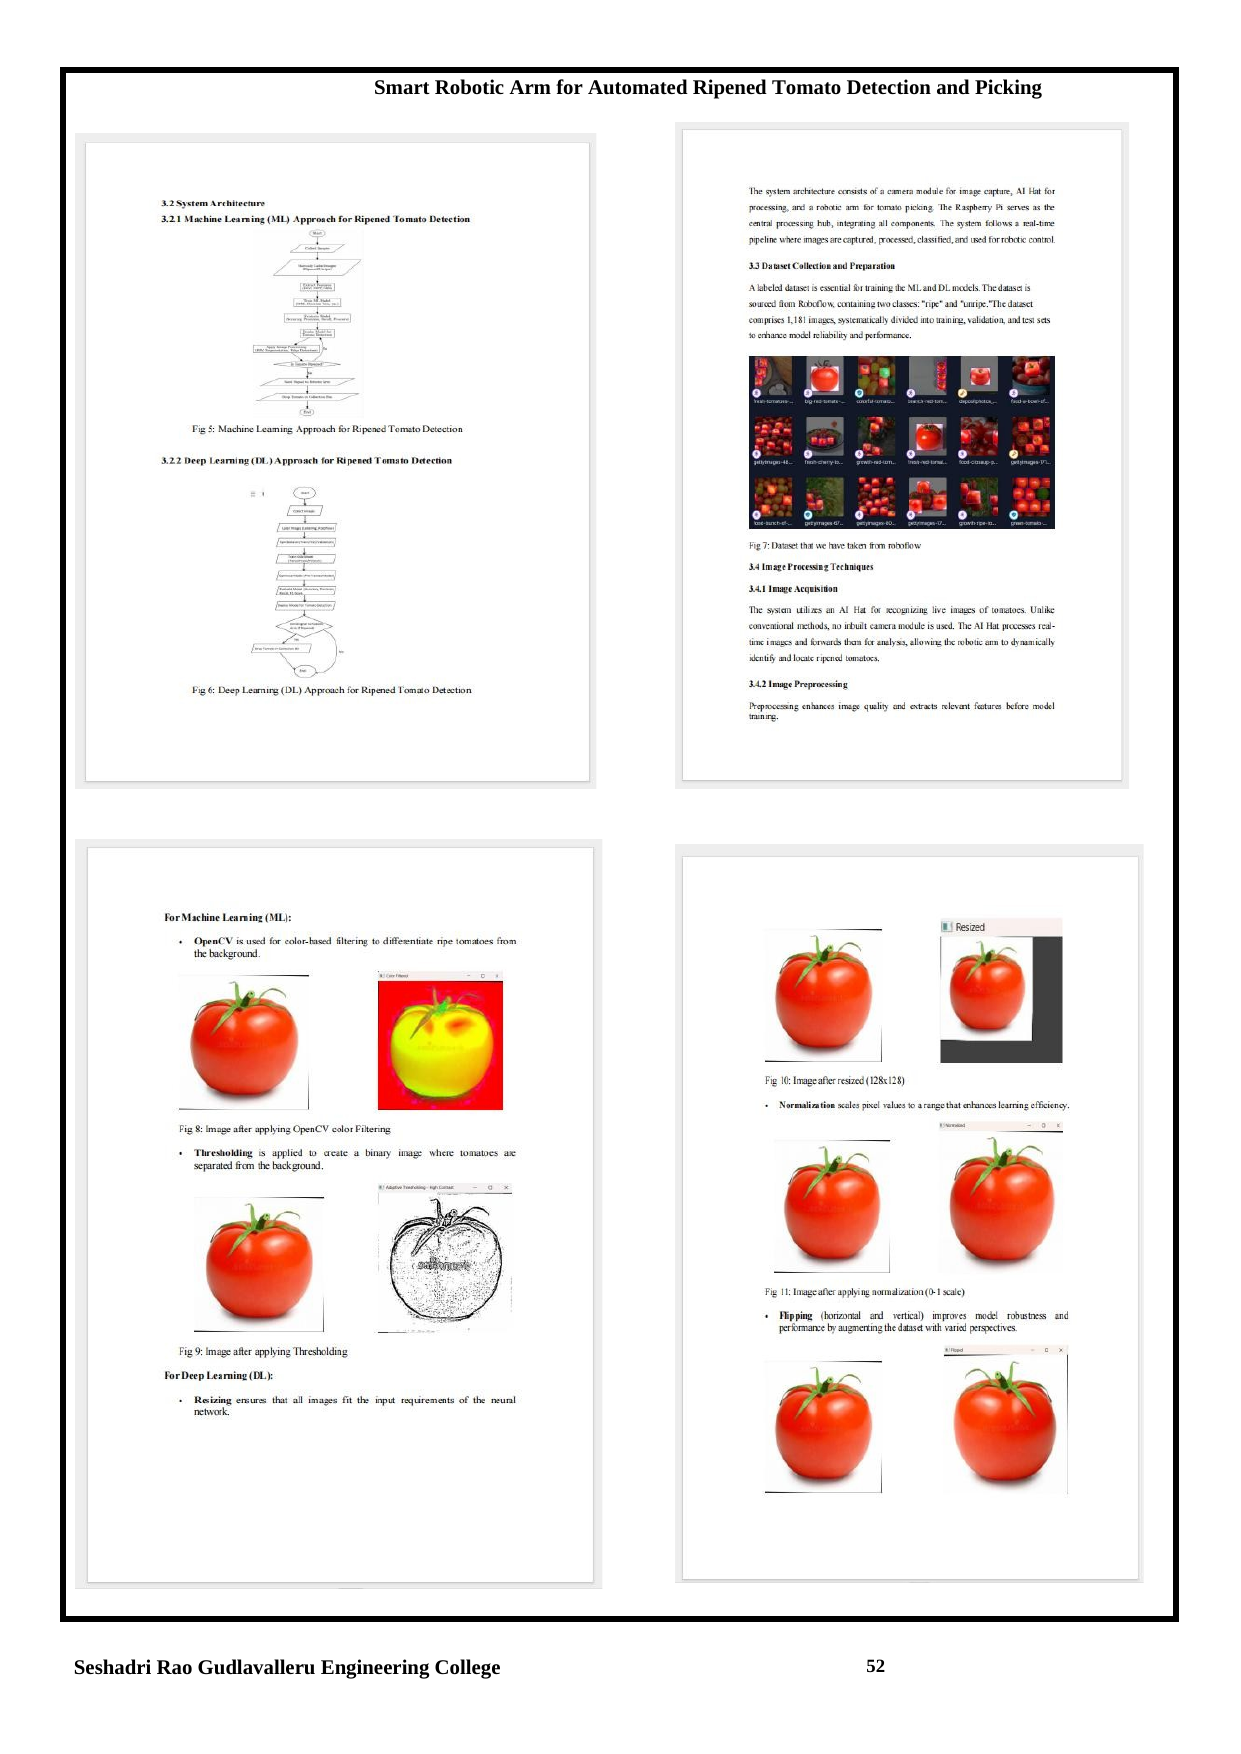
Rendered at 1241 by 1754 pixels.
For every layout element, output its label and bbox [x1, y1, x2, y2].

picture [75, 839, 603, 1589]
picture [75, 133, 597, 789]
picture [675, 844, 1144, 1583]
picture [675, 122, 1130, 789]
